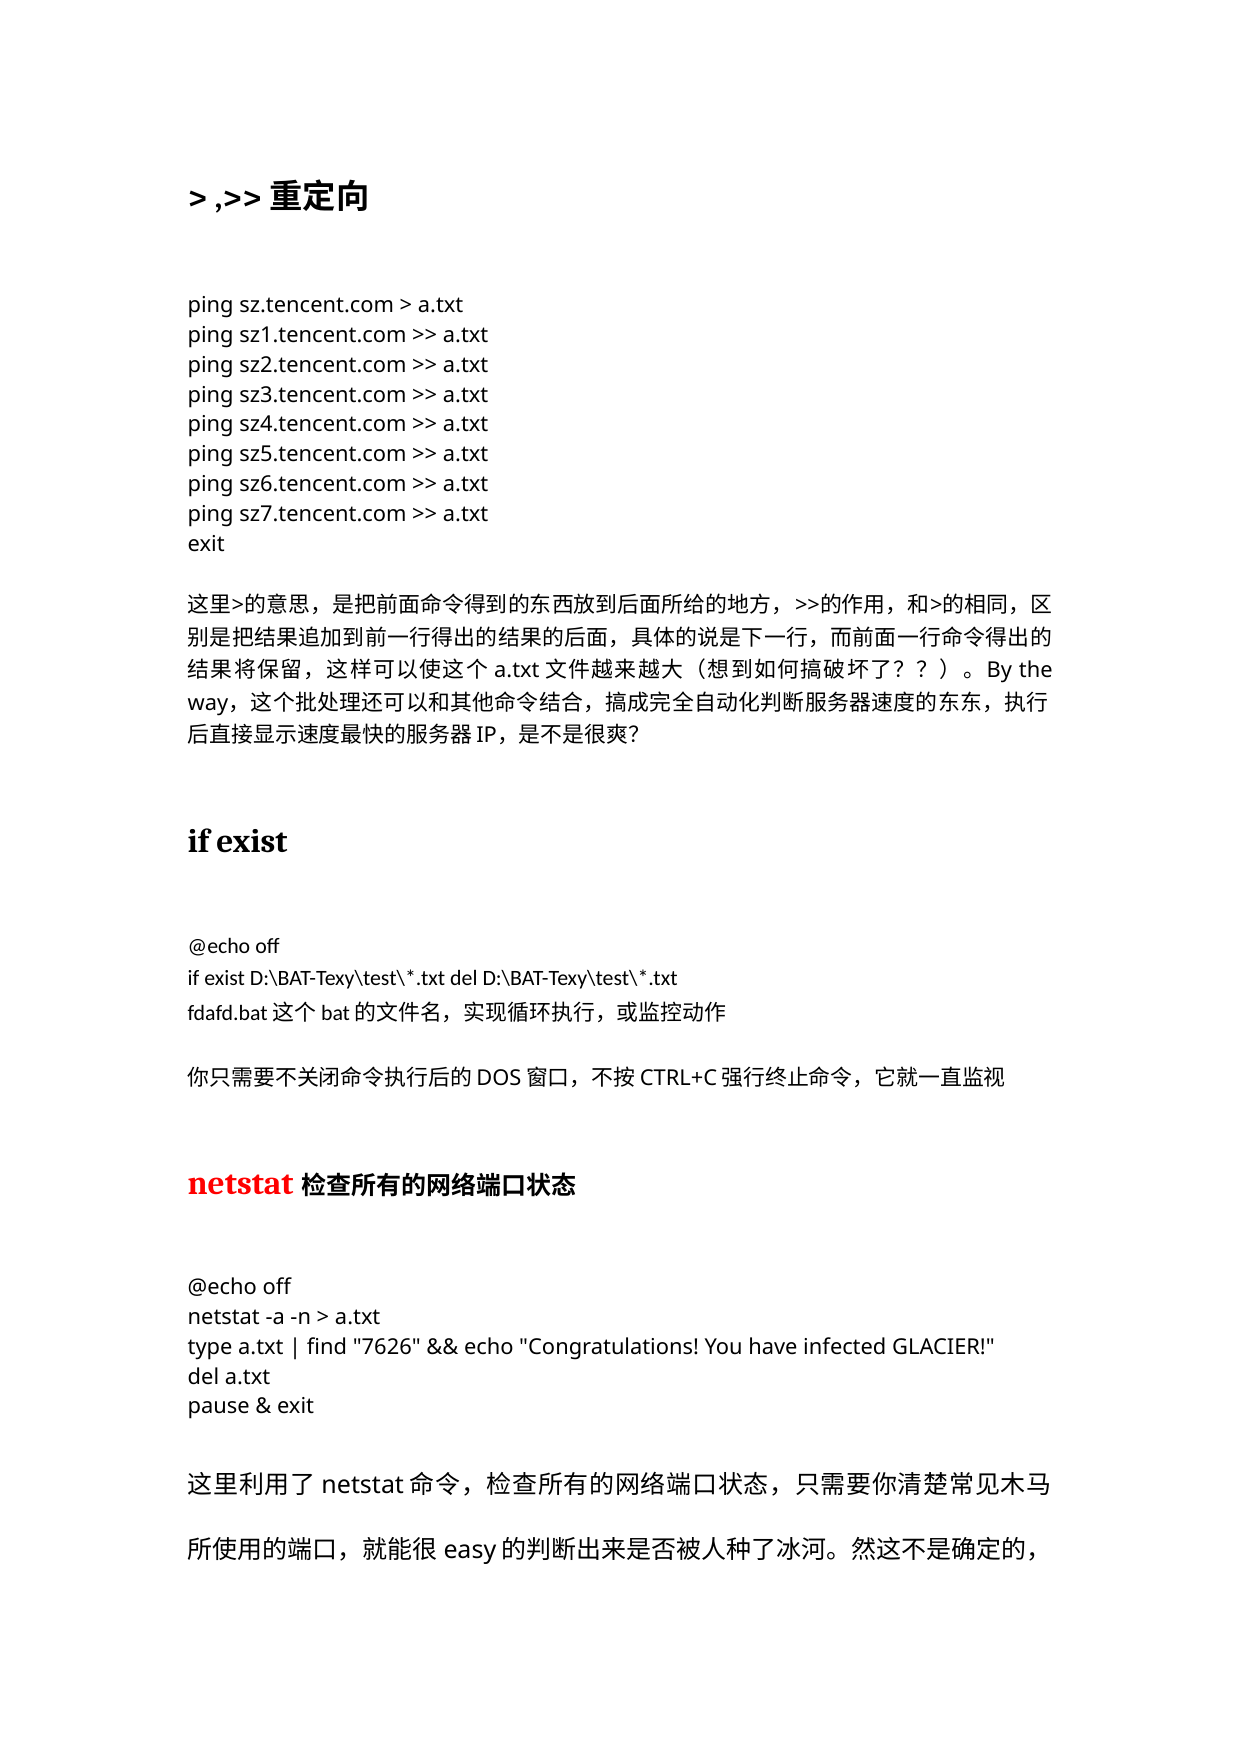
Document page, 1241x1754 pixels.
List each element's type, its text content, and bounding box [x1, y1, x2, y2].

text fdafd.bat 这个bat的文件名，实现循环执行，或监控动作 [187, 994, 1053, 1027]
text ping sz6.tencent.com >> a.txt [187, 468, 1053, 498]
text 这里>的意思，是把前面命令得到的东西放到后面所给的地方，>>的作用，和>的相同，区别是把结果追加到前一行得出的结果的后面，具体的说是下一行，而前面一行命令得出的结果将保留，这样可以使这个a.txt文件越来越大（想到如何搞破坏了？？）。By the way，这个批处理还可以和其他命令结合，搞成完全自动化判断服务器速度的东东，执行后直接显示速度最快的服务器IP，是不是很爽？ [187, 587, 1053, 749]
subtitle > ,>> 重定向 [187, 162, 1053, 227]
text ping sz4.tencent.com >> a.txt [187, 408, 1053, 438]
text del a.txt [187, 1361, 1053, 1390]
text ping sz3.tencent.com >> a.txt [187, 378, 1053, 408]
text ping sz1.tencent.com >> a.txt [187, 319, 1053, 349]
text ping sz.tencent.com > a.txt [187, 289, 1053, 319]
text exit [187, 527, 1053, 557]
text @echo off [187, 929, 1053, 962]
text ping sz5.tencent.com >> a.txt [187, 438, 1053, 468]
text ping sz2.tencent.com >> a.txt [187, 349, 1053, 378]
text netstat -a -n > a.txt [187, 1301, 1053, 1331]
text type a.txt | find "7626" && echo "Congratulations! You have infected GLACIER!" [187, 1331, 1053, 1361]
text ping sz7.tencent.com >> a.txt [187, 498, 1053, 527]
text @echo off [187, 1271, 1053, 1301]
subtitle netstat 检查所有的网络端口状态 [187, 1151, 1053, 1216]
subtitle if exist [187, 809, 1053, 874]
text if exist D:\BAT-Texy\test\*.txt del D:\BAT-Texy\test\*.txt [187, 962, 1053, 994]
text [187, 1450, 1053, 1580]
text pause & exit [187, 1390, 1053, 1420]
text 你只需要不关闭命令执行后的DOS窗口，不按CTRL+C强行终止命令，它就一直监视 [187, 1059, 1053, 1092]
